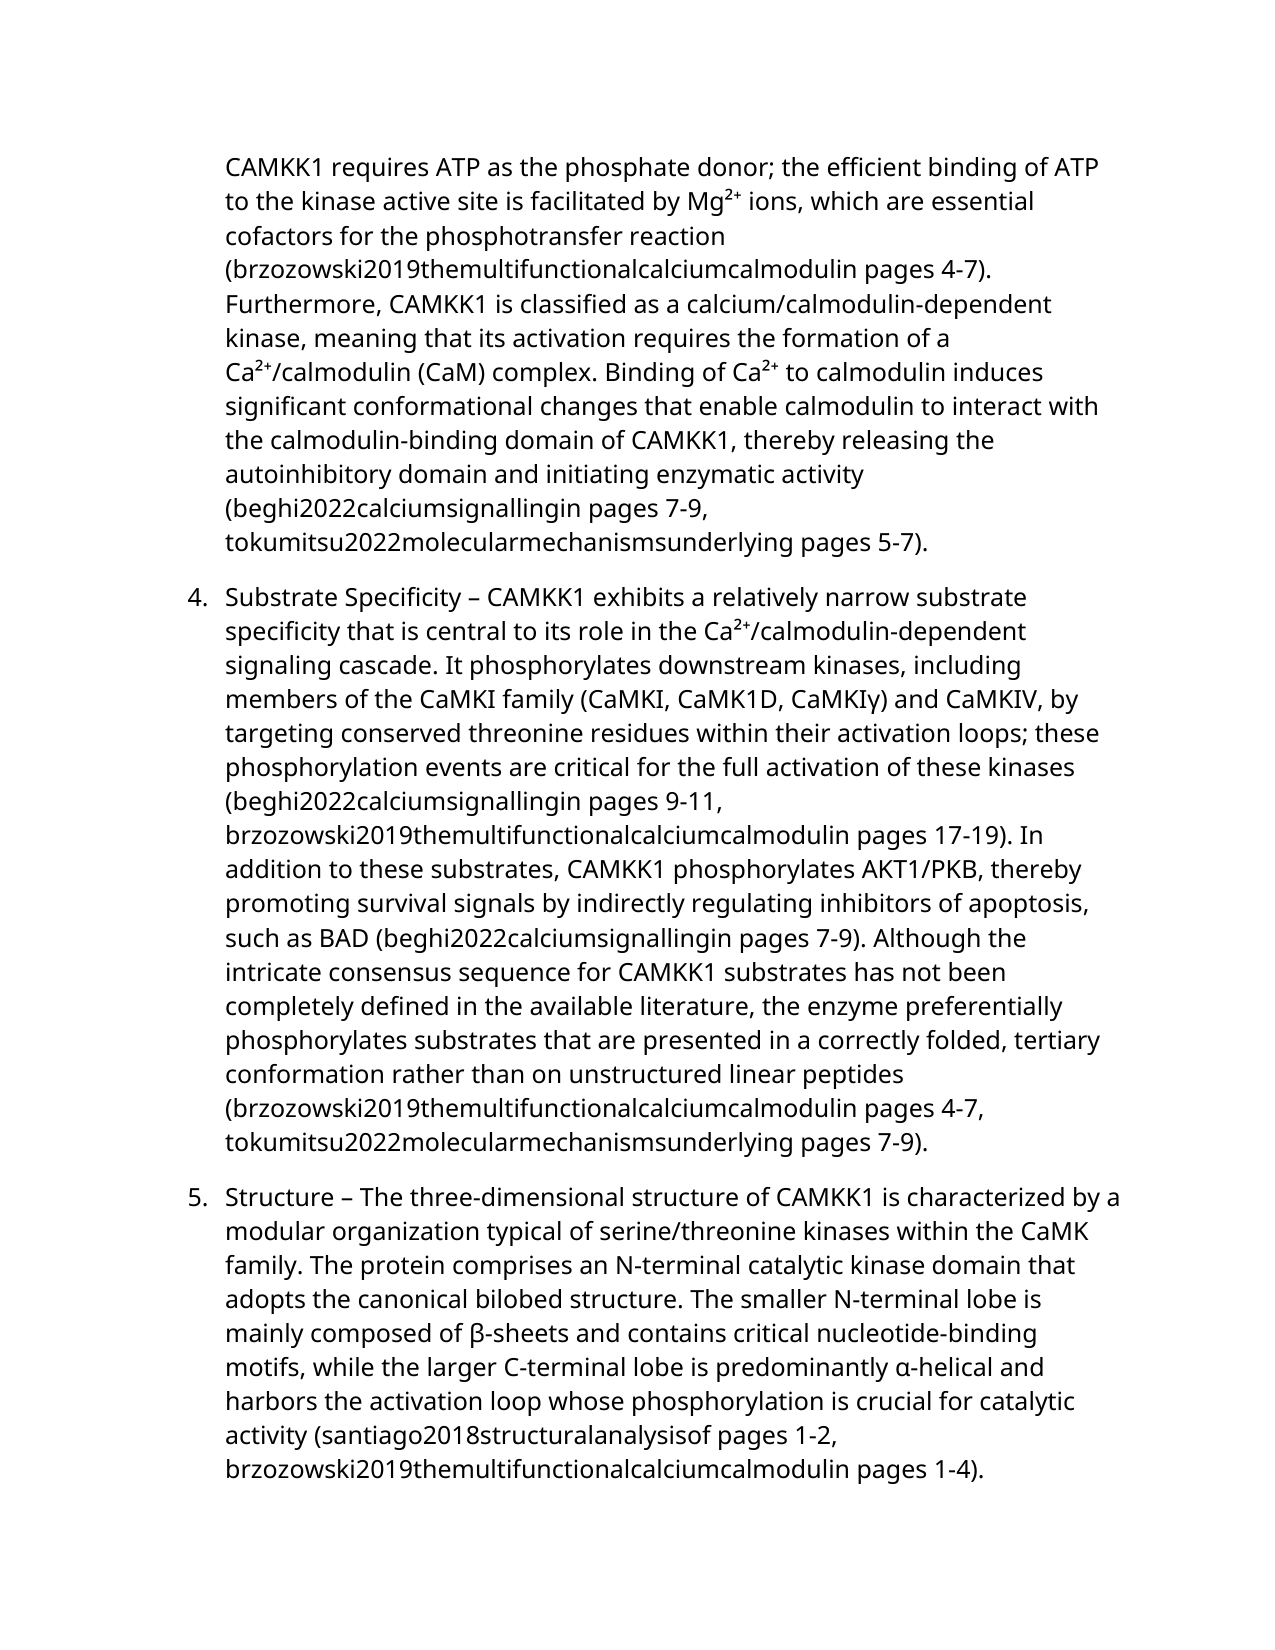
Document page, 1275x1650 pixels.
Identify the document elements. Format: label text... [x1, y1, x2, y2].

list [187, 1179, 1125, 1486]
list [187, 150, 1125, 559]
list Substrate Specificity – CAMKK1 exhibits a relatively narrow substrate specificity that is central to its role in the Ca²⁺/calmodulin-dependent signaling cascade. It phosphorylates downstream kinases, including members of the CaMKI family (CaMKI, CaMK1D, CaMKIγ) and CaMKIV, by targeting conserved threonine residues within their activation loops; these phosphorylation events are critical for the full activation of these kinases (beghi2022calciumsignallingin pages 9-11, brzozowski2019themultifunctionalcalciumcalmodulin pages 17-19). In addition to these substrates, CAMKK1 phosphorylates AKT1/PKB, thereby promoting survival signals by indirectly regulating inhibitors of apoptosis, such as BAD (beghi2022calciumsignallingin pages 7-9). Although the intricate consensus sequence for CAMKK1 substrates has not been completely defined in the available literature, the enzyme preferentially phosphorylates substrates that are presented in a correctly folded, tertiary conformation rather than on unstructured linear peptides (brzozowski2019themultifunctionalcalciumcalmodulin pages 4-7, tokumitsu2022molecularmechanismsunderlying pages 7-9). [187, 579, 1125, 1159]
